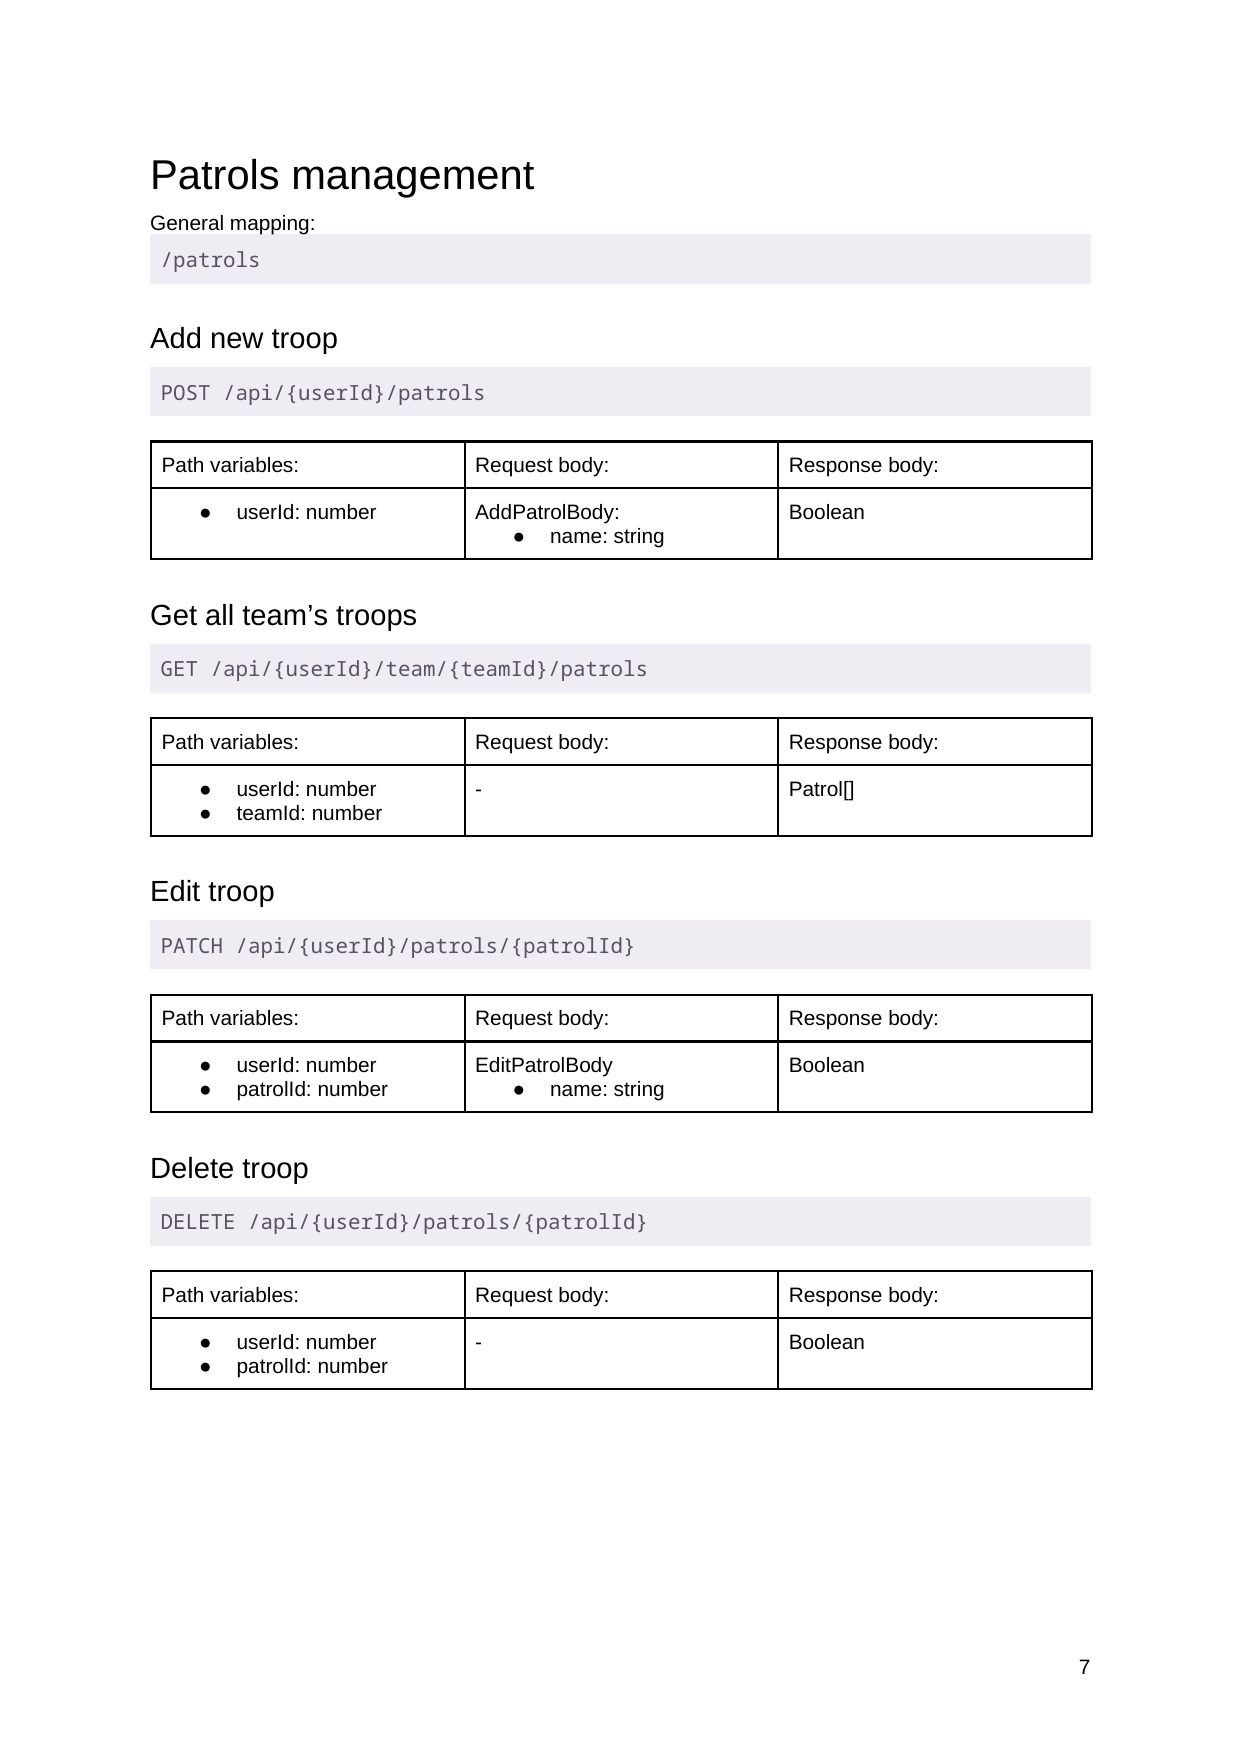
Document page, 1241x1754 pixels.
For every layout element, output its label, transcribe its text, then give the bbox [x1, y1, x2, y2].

table_cell Patrol[] [779, 766, 1091, 835]
table_header Response body: [779, 719, 1091, 764]
subtitle Add new troop [150, 321, 1090, 355]
table_header GET /api/{userId}/team/{teamId}/patrols [150, 644, 1091, 693]
subtitle Patrols management [150, 150, 1090, 198]
table_header Path variables: [152, 719, 464, 764]
table_header Request body: [466, 996, 777, 1040]
table_cell Boolean [779, 1319, 1091, 1388]
table_cell userId: number teamId: number [152, 766, 464, 835]
subtitle Delete troop [150, 1151, 1090, 1184]
table_header Path variables: [152, 996, 464, 1040]
table_cell EditPatrolBody name: string [466, 1043, 777, 1111]
table_cell - [466, 1319, 777, 1388]
table_header Response body: [779, 443, 1091, 487]
table_cell - [466, 766, 777, 835]
table_header Path variables: [152, 1272, 464, 1317]
subtitle Edit troop [150, 874, 1090, 908]
table_cell AddPatrolBody: name: string [466, 489, 777, 558]
table_header Request body: [466, 443, 777, 487]
table_header Response body: [779, 1272, 1091, 1317]
table_header POST /api/{userId}/patrols [150, 367, 1091, 416]
table_header PATCH /api/{userId}/patrols/{patrolId} [150, 920, 1091, 969]
table_cell userId: number [152, 489, 464, 558]
text General mapping: [150, 210, 1090, 234]
table_cell userId: number patrolId: number [152, 1319, 464, 1388]
table_header Request body: [466, 719, 777, 764]
table_cell Boolean [779, 1043, 1091, 1111]
table_header Path variables: [152, 443, 464, 487]
table_header Response body: [779, 996, 1091, 1040]
table_cell Boolean [779, 489, 1091, 558]
subtitle Get all team’s troops [150, 598, 1090, 631]
table_header DELETE /api/{userId}/patrols/{patrolId} [150, 1197, 1091, 1246]
table_cell userId: number patrolId: number [152, 1043, 464, 1111]
table_header /patrols [150, 234, 1091, 284]
table_header Request body: [466, 1272, 777, 1317]
